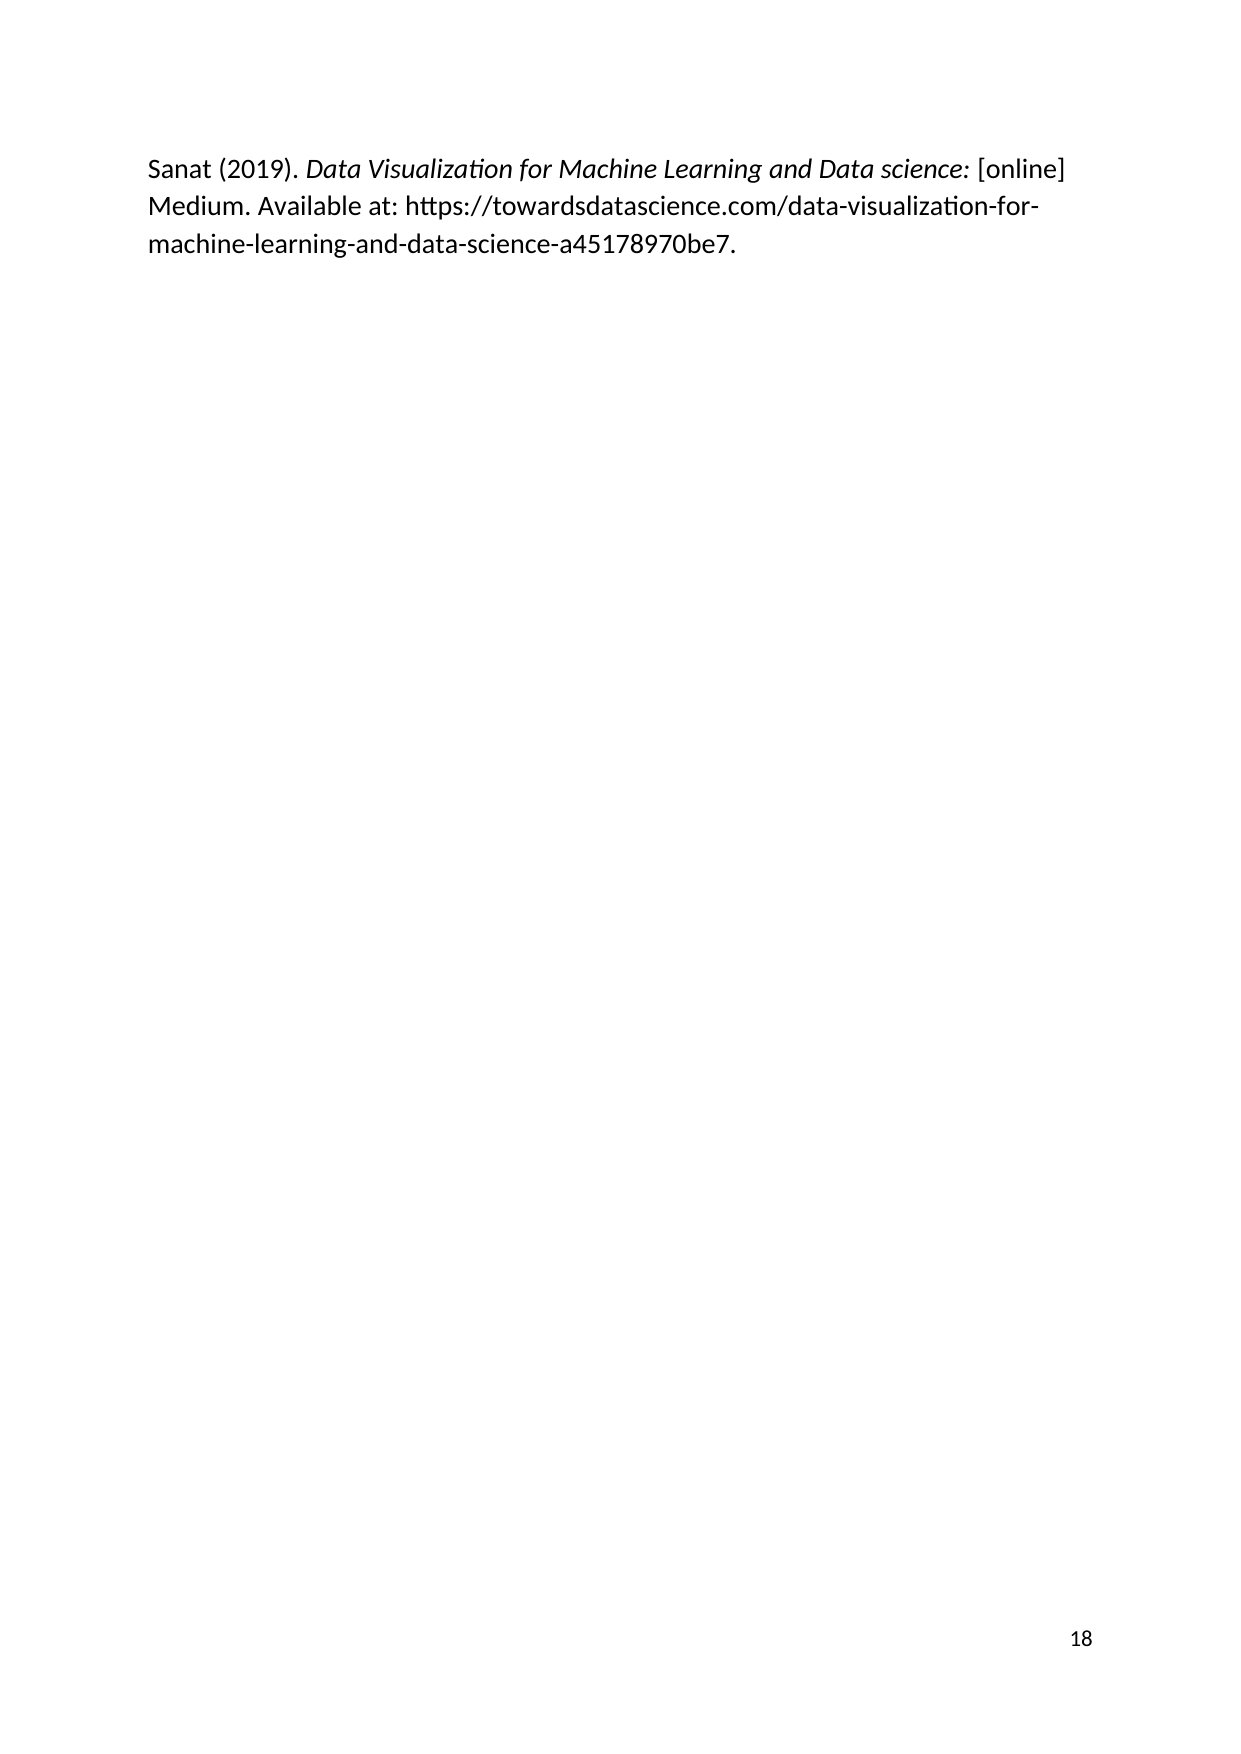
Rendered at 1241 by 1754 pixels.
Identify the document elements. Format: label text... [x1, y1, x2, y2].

text Sanat (2019). Data Visualization for Machine Learning and Data science: [online] Medium. Available at: https://towardsdatascience.com/data-visualization-for-machine-learning-and-data-science-a45178970be7. [148, 148, 1092, 260]
